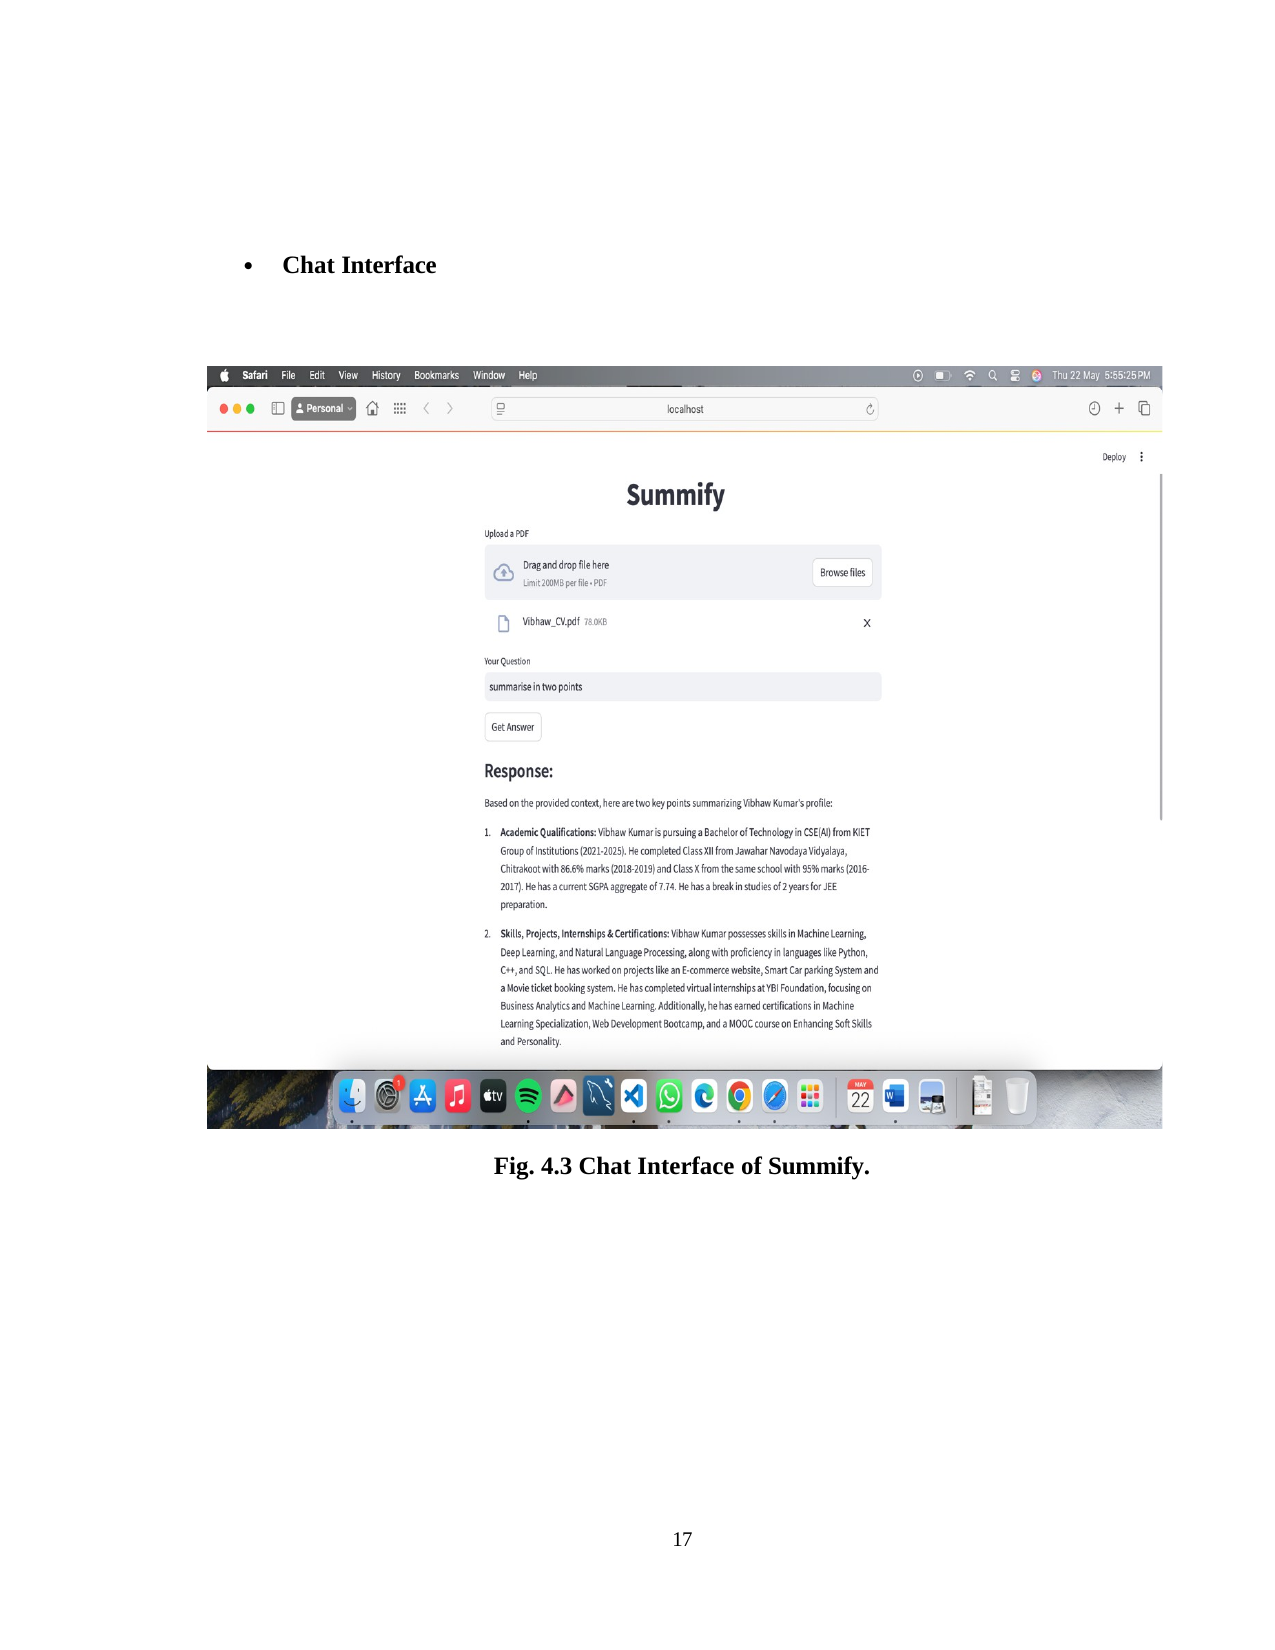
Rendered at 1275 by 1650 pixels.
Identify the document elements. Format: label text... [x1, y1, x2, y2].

list Chat Interface [244, 250, 1200, 279]
text Fig. 4.3 Chat Interface of Summify. [494, 387, 1200, 1180]
picture [207, 366, 1163, 1129]
